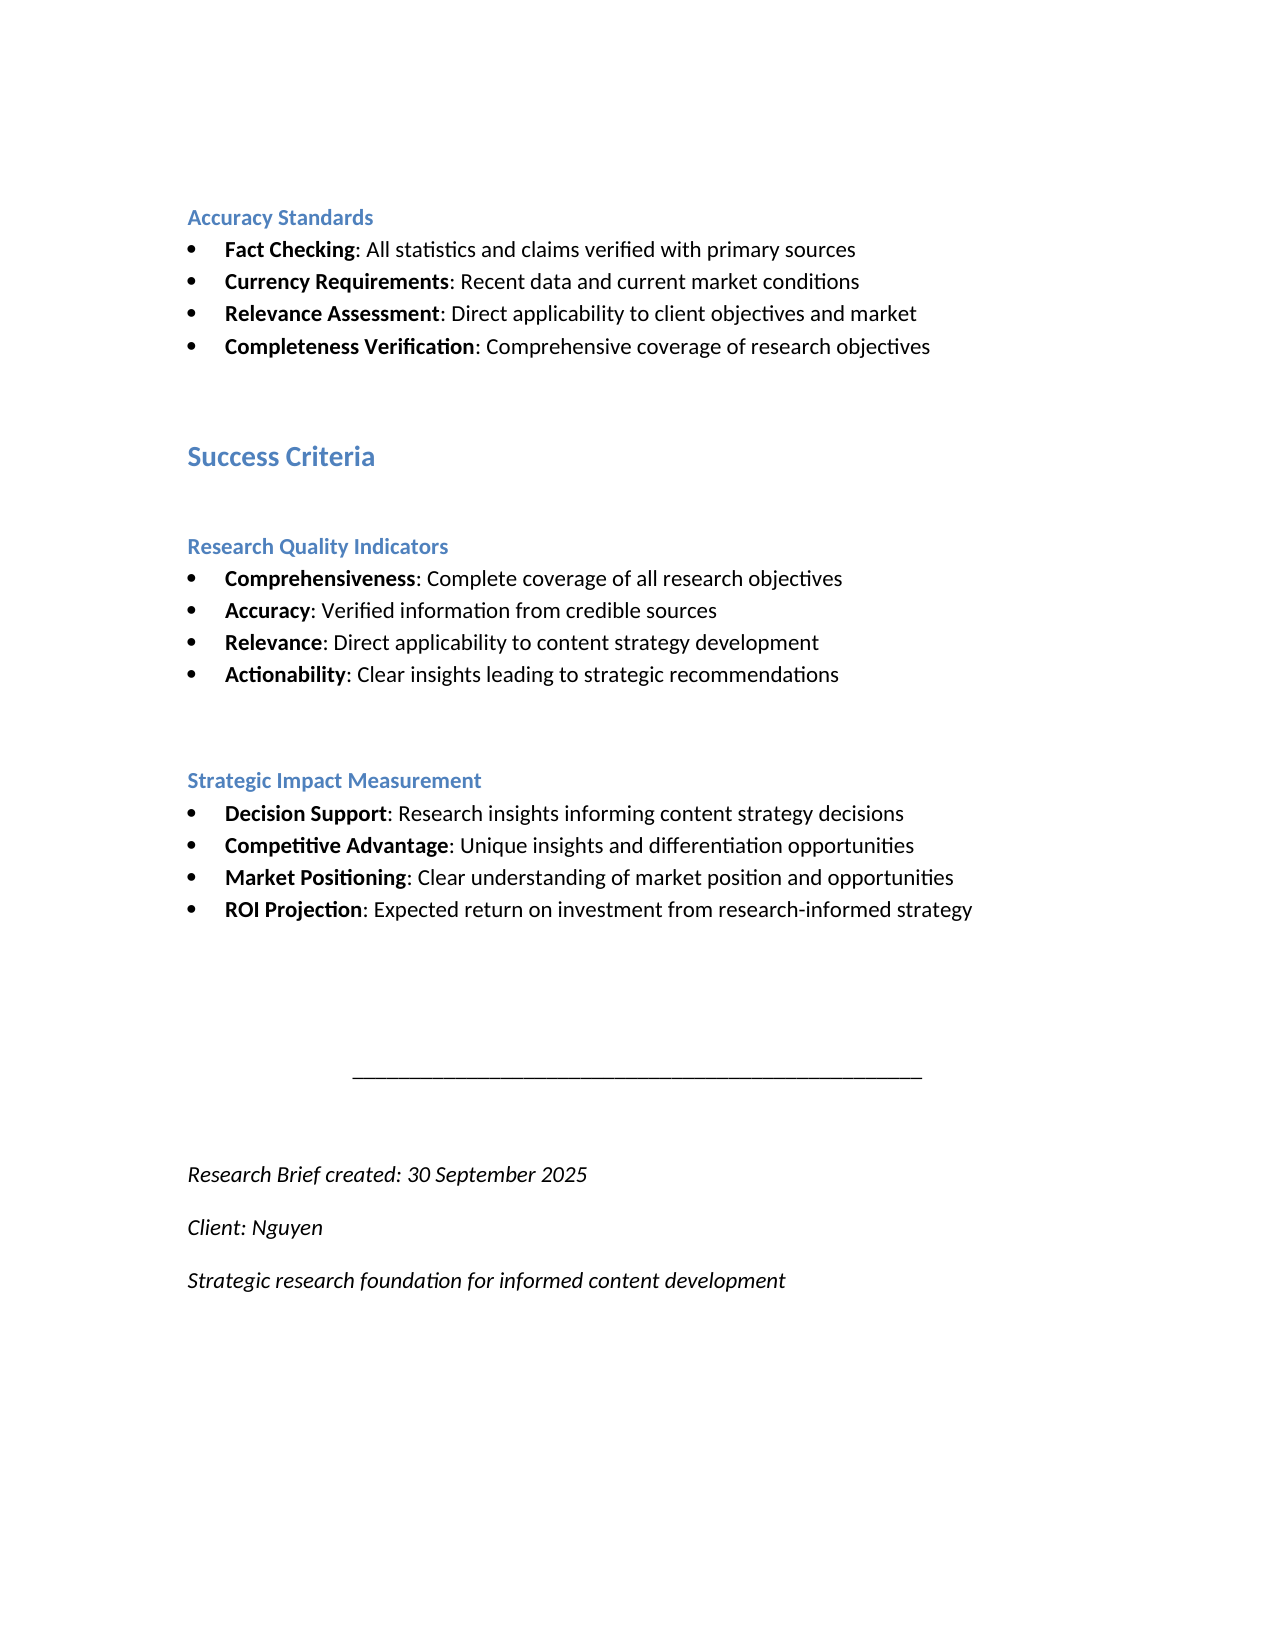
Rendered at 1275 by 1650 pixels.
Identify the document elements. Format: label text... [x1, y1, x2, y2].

subtitle Accuracy Standards [187, 203, 1087, 231]
list Fact Checking: All statistics and claims verified with primary sources [187, 235, 1087, 263]
list Relevance Assessment: Direct applicability to client objectives and market [187, 299, 1087, 328]
list Currency Requirements: Recent data and current market conditions [187, 267, 1087, 295]
text Research Brief created: 30 September 2025 [187, 1160, 1087, 1188]
list Competitive Advantage: Unique insights and differentiation opportunities [187, 831, 1087, 859]
text Strategic research foundation for informed content development [187, 1266, 1087, 1294]
list Actionability: Clear insights leading to strategic recommendations [187, 661, 1087, 688]
list Comprehensiveness: Complete coverage of all research objectives [187, 564, 1087, 592]
text Client: Nguyen [187, 1213, 1087, 1241]
list Decision Support: Research insights informing content strategy decisions [187, 799, 1087, 827]
subtitle Success Criteria [187, 438, 1087, 473]
list Market Positioning: Clear understanding of market position and opportunities [187, 863, 1087, 891]
subtitle Strategic Impact Measurement [187, 767, 1087, 794]
list ROI Projection: Expected return on investment from research-informed strategy [187, 895, 1087, 923]
list Relevance: Direct applicability to content strategy development [187, 628, 1087, 656]
subtitle Research Quality Indicators [187, 532, 1087, 560]
list Accuracy: Verified information from credible sources [187, 596, 1087, 624]
list Completeness Verification: Comprehensive coverage of research objectives [187, 332, 1087, 360]
text __________________________________________________ [187, 1054, 1087, 1082]
